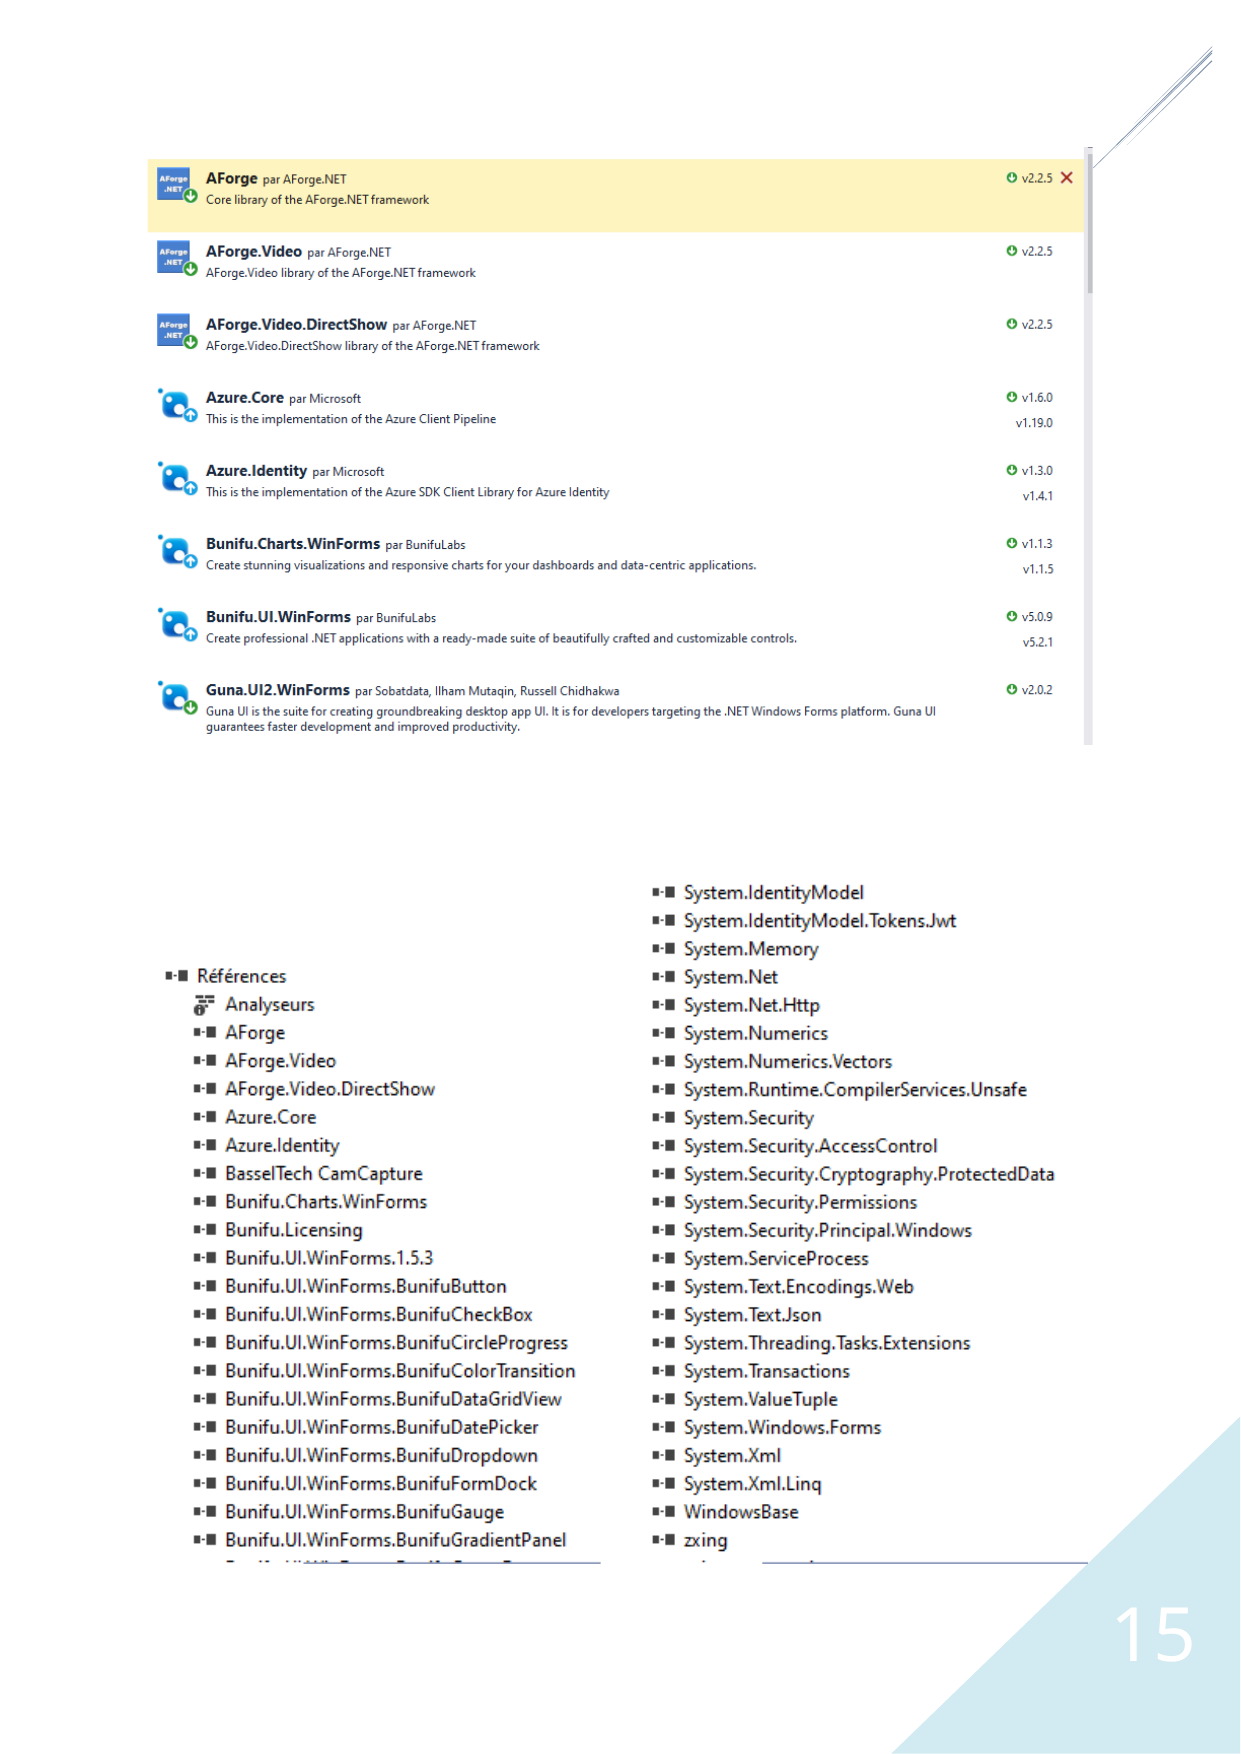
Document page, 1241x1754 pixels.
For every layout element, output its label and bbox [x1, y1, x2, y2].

picture [152, 962, 601, 1564]
picture [628, 879, 1088, 1564]
picture [147, 147, 1093, 745]
